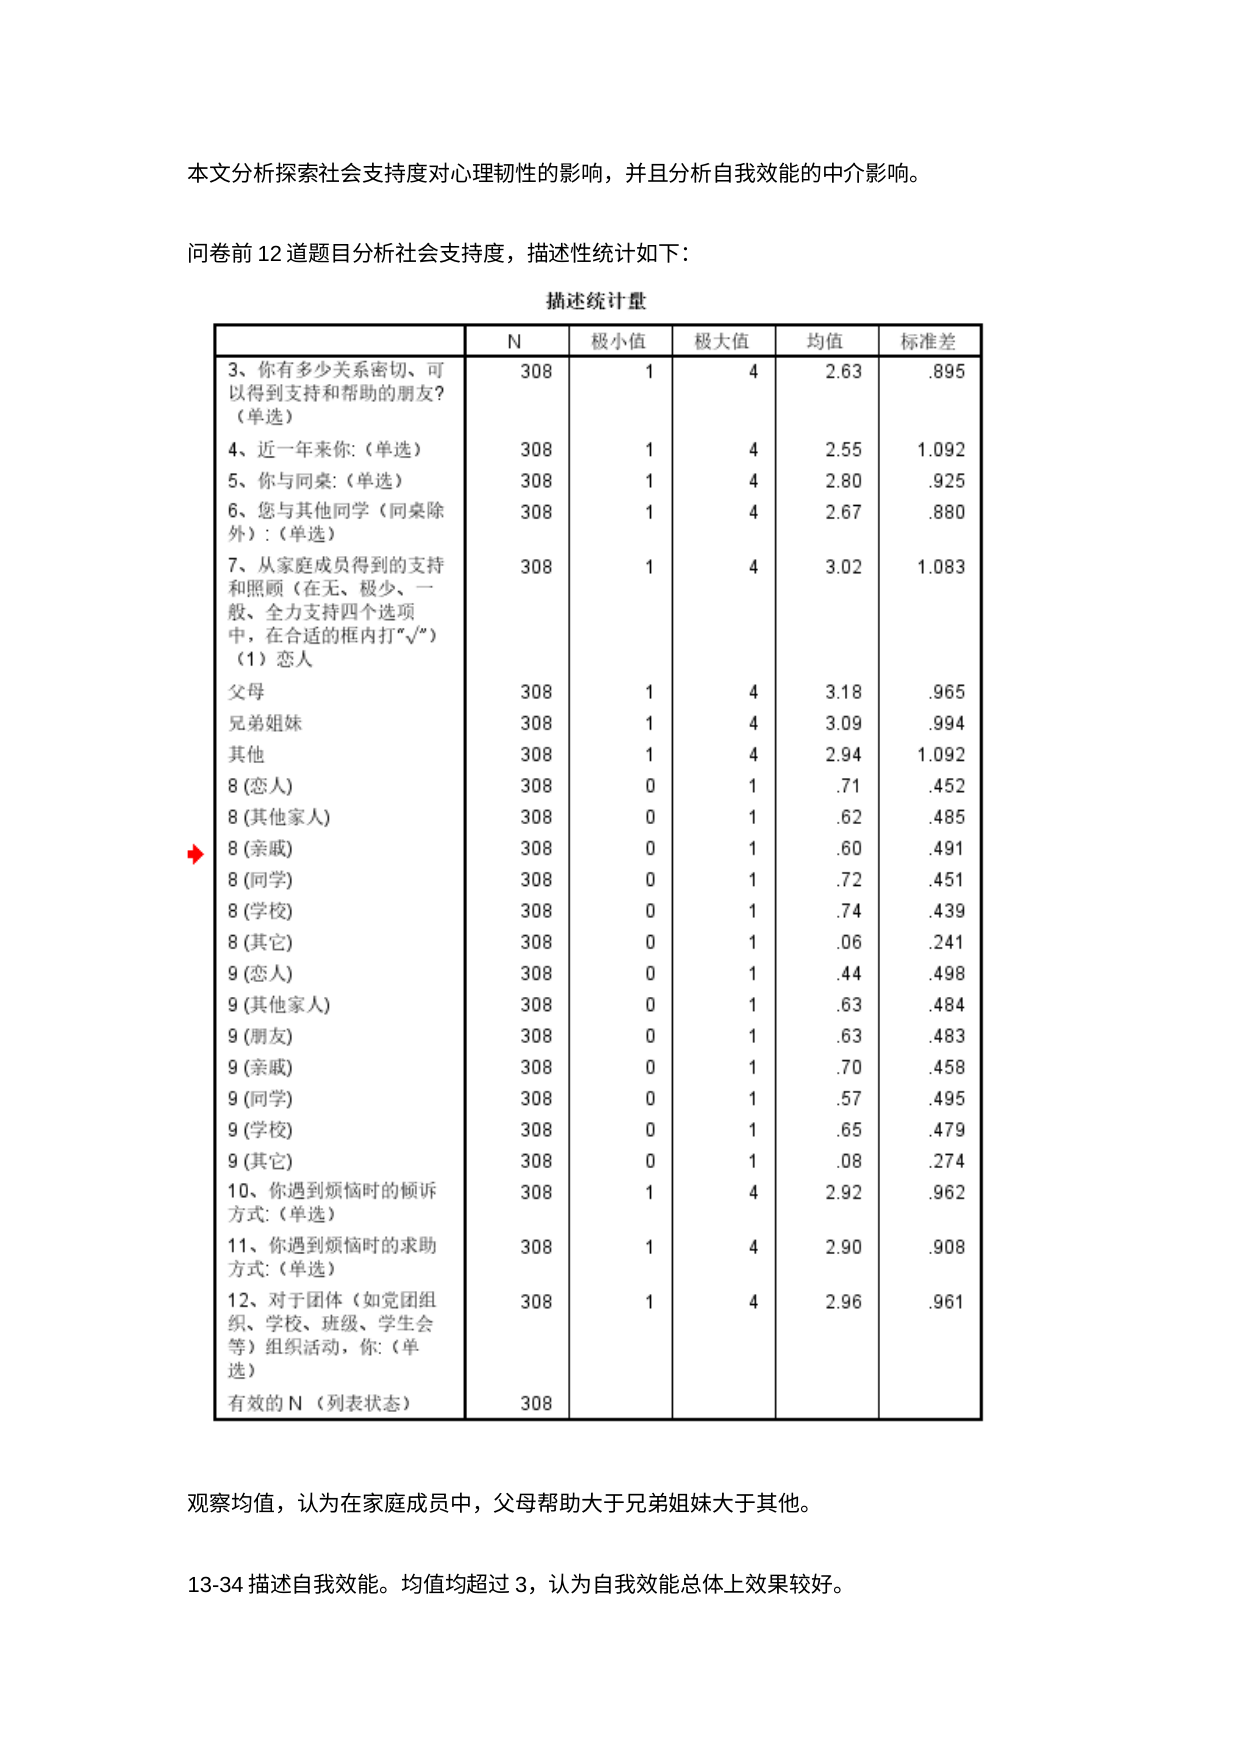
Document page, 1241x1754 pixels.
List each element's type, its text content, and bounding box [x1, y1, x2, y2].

text 观察均值，认为在家庭成员中，父母帮助大于兄弟姐妹大于其他。 [187, 1482, 1053, 1522]
text 问卷前12道题目分析社会支持度，描述性统计如下： [187, 232, 1053, 272]
text 本文分析探索社会支持度对心理韧性的影响，并且分析自我效能的中介影响。 [187, 151, 1053, 192]
picture [187, 272, 1027, 1462]
text 13-34描述自我效能。均值均超过3，认为自我效能总体上效果较好。 [187, 1562, 1053, 1603]
